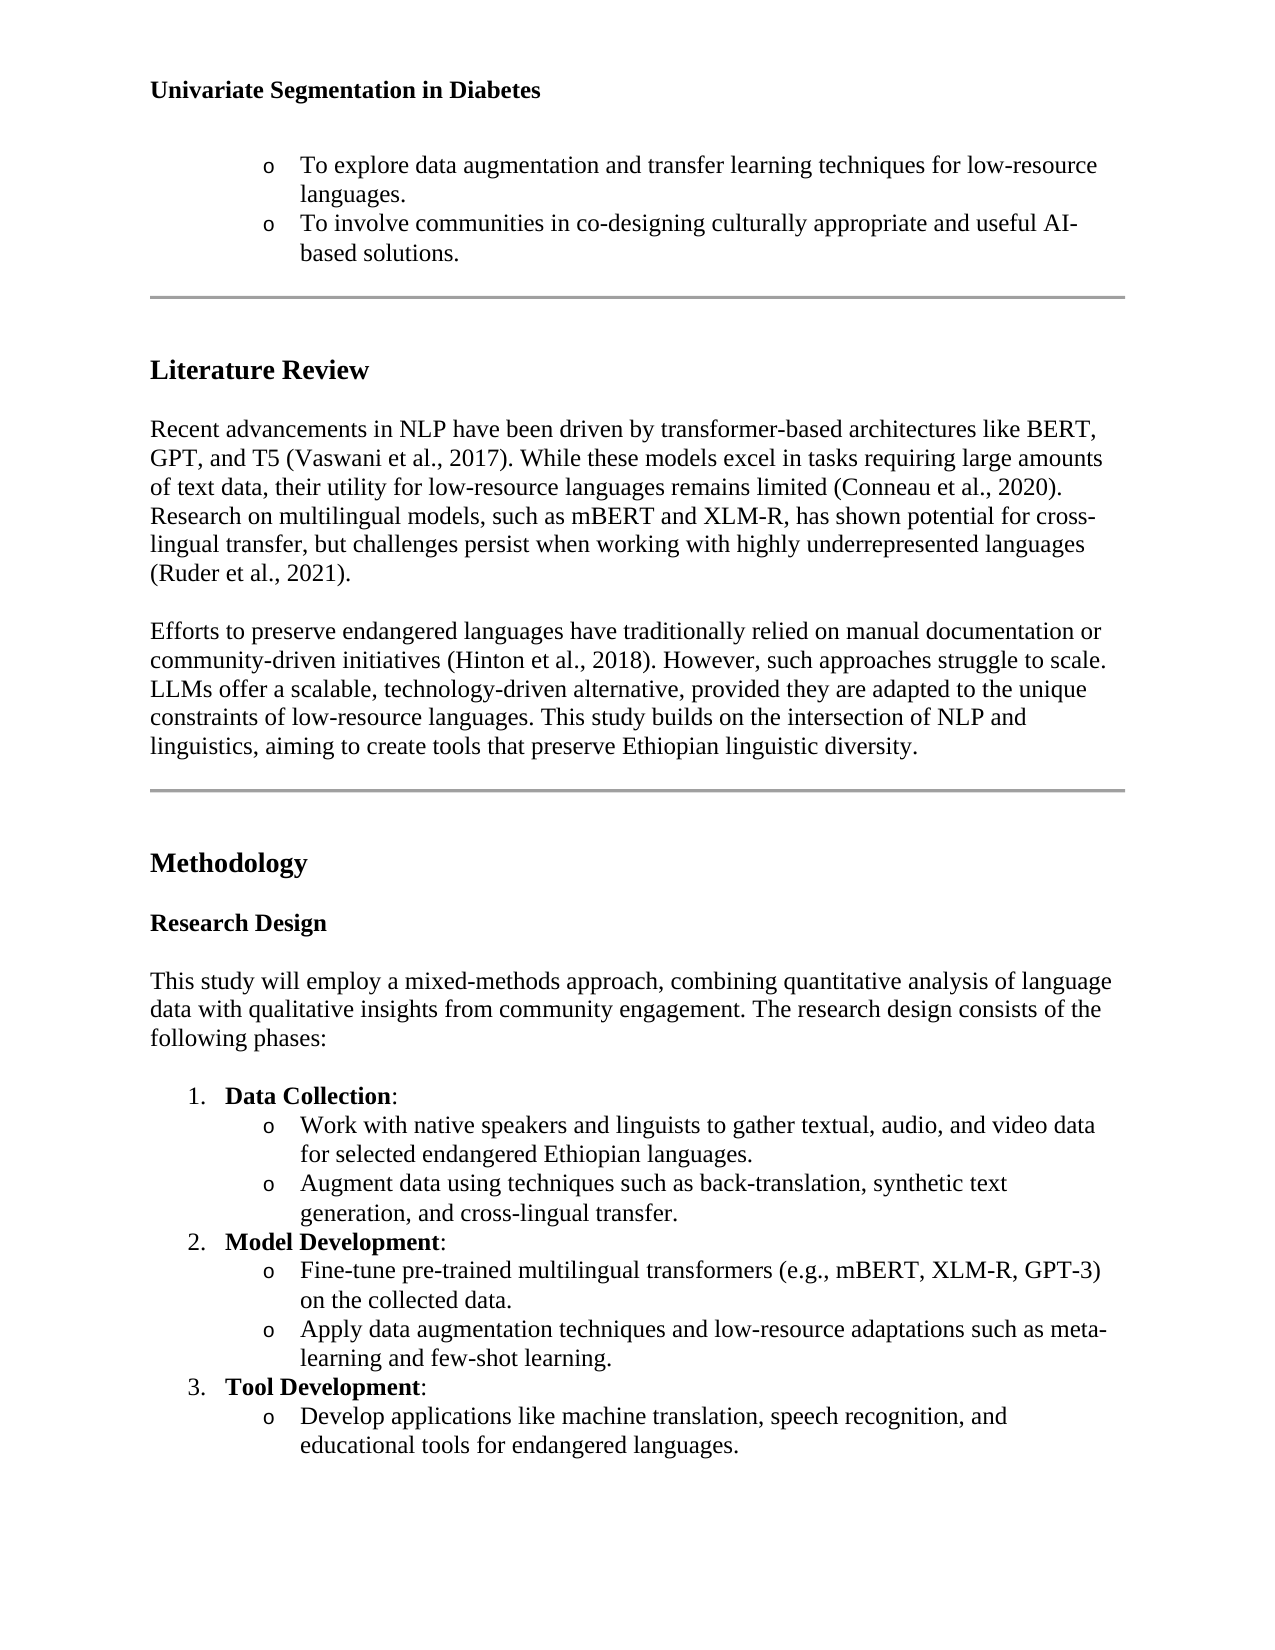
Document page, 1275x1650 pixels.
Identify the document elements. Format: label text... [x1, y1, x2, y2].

list Model Development: [187, 1227, 1125, 1255]
list Develop applications like machine translation, speech recognition, and educational tools for endangered languages. [262, 1401, 1125, 1459]
text Research Design [150, 908, 1125, 937]
text Efforts to preserve endangered languages have traditionally relied on manual documentation or community-driven initiatives (Hinton et al., 2018). However, such approaches struggle to scale. LLMs offer a scalable, technology-driven alternative, provided they are adapted to the unique constraints of low-resource languages. This study builds on the intersection of NLP and linguistics, aiming to create tools that preserve Ethiopian linguistic diversity. [150, 616, 1125, 760]
text Literature Review [150, 353, 1125, 385]
text This study will employ a mixed-methods approach, combining quantitative analysis of language data with qualitative insights from community engagement. The research design consists of the following phases: [150, 966, 1125, 1052]
list Augment data using techniques such as back-translation, synthetic text generation, and cross-lingual transfer. [262, 1168, 1125, 1227]
text Methodology [150, 846, 1125, 879]
list Data Collection: [187, 1081, 1125, 1110]
list To involve communities in co-designing culturally appropriate and useful AI-based solutions. [262, 208, 1125, 267]
list Apply data augmentation techniques and low-resource adaptations such as meta-learning and few-shot learning. [262, 1314, 1125, 1372]
text Recent advancements in NLP have been driven by transformer-based architectures like BERT, GPT, and T5 (Vaswani et al., 2017). While these models excel in tasks requiring large amounts of text data, their utility for low-resource languages remains limited (Conneau et al., 2020). Research on multilingual models, such as mBERT and XLM-R, has shown potential for cross-lingual transfer, but challenges persist when working with highly underrepresented languages (Ruder et al., 2021). [150, 414, 1125, 587]
list Fine-tune pre-trained multilingual transformers (e.g., mBERT, XLM-R, GPT-3) on the collected data. [262, 1255, 1125, 1314]
list To explore data augmentation and transfer learning techniques for low-resource languages. [262, 150, 1125, 208]
list Tool Development: [187, 1372, 1125, 1401]
list Work with native speakers and linguists to gather textual, audio, and video data for selected endangered Ethiopian languages. [262, 1110, 1125, 1168]
